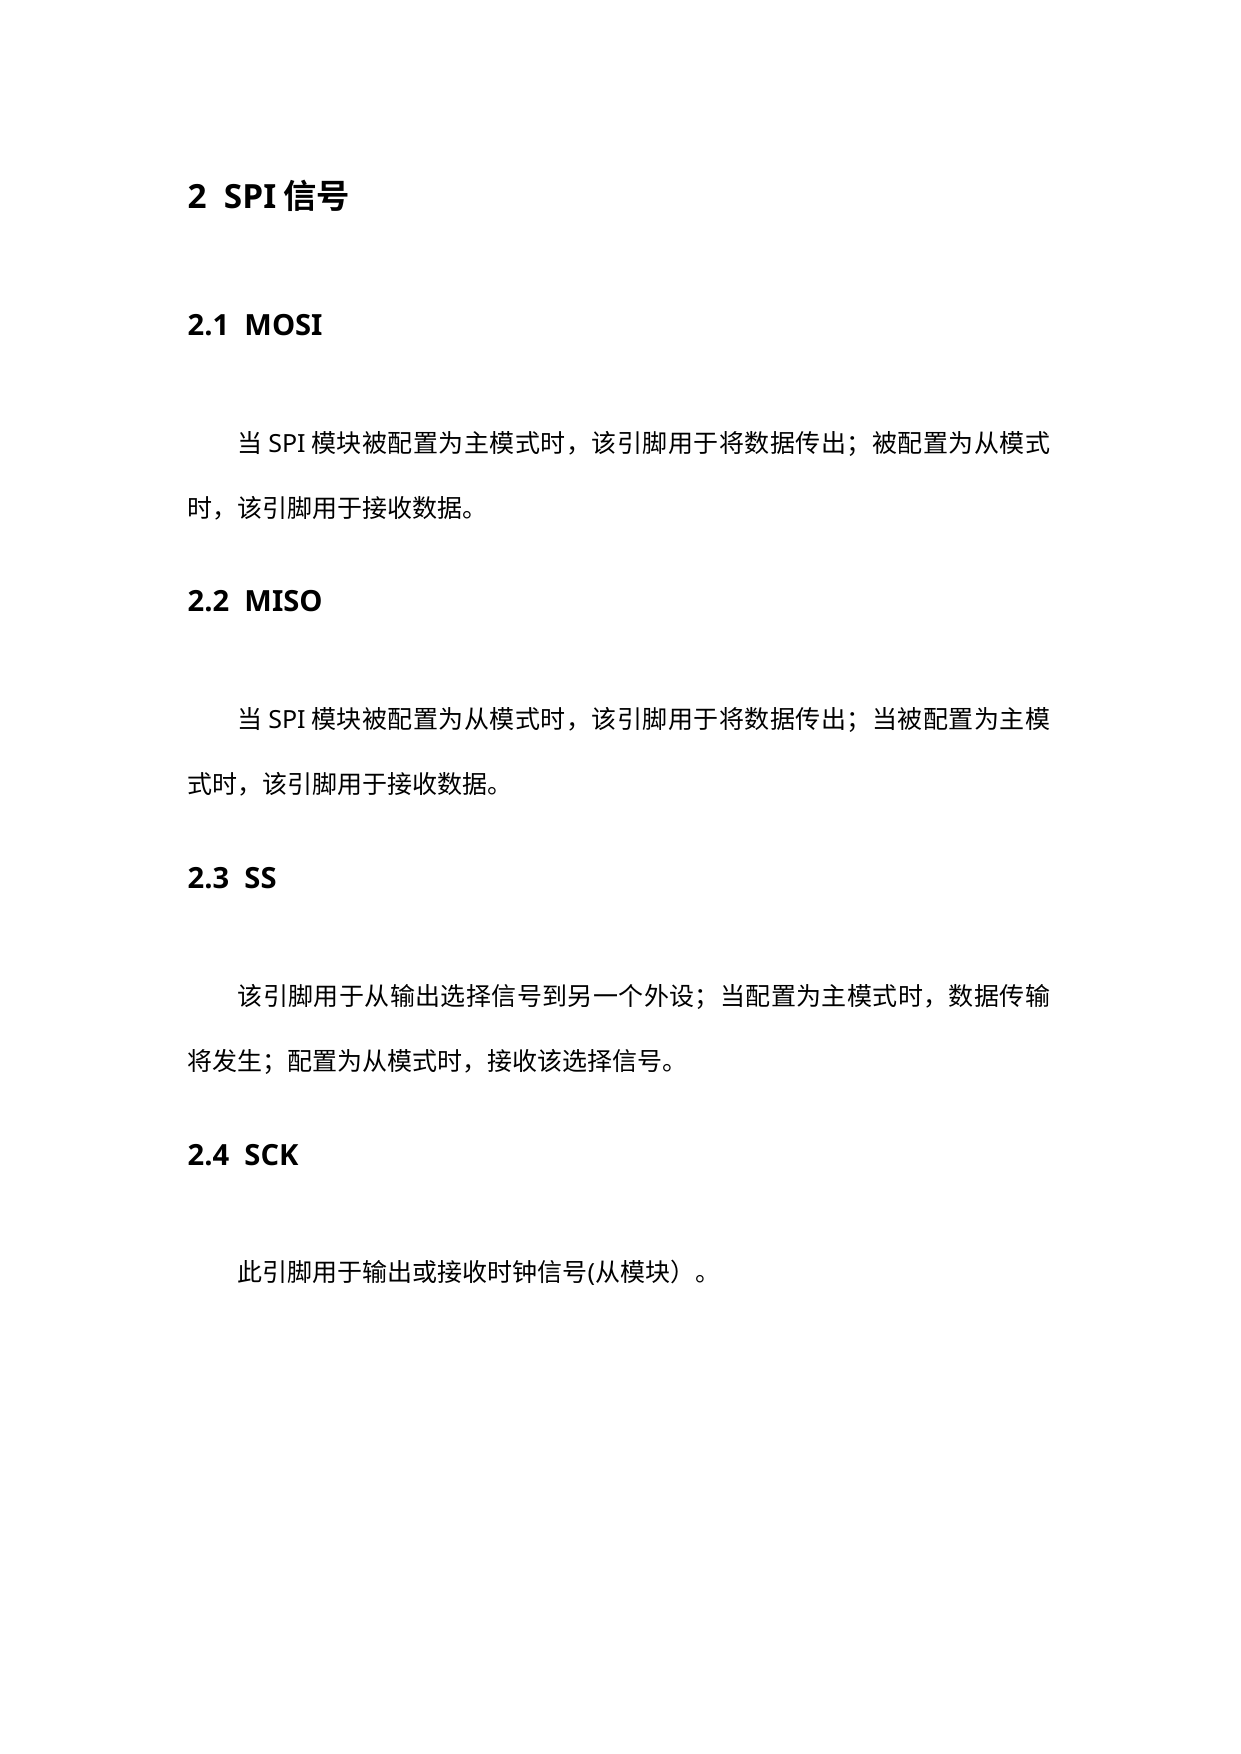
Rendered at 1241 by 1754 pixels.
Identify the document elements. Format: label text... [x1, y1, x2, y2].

text 当SPI模块被配置为主模式时，该引脚用于将数据传出；被配置为从模式时，该引脚用于接收数据。 [187, 409, 1053, 539]
text 当SPI模块被配置为从模式时，该引脚用于将数据传出；当被配置为主模式时，该引脚用于接收数据。 [187, 685, 1053, 815]
subtitle 2 SPI信号 [187, 162, 1053, 227]
subtitle 2.4 SCK [187, 1121, 1053, 1186]
subtitle 2.1 MOSI [187, 291, 1053, 356]
subtitle 2.2 MISO [187, 568, 1053, 633]
text 此引脚用于输出或接收时钟信号(从模块）。 [187, 1238, 1053, 1303]
subtitle 2.3 SS [187, 844, 1053, 909]
text 该引脚用于从输出选择信号到另一个外设；当配置为主模式时，数据传输将发生；配置为从模式时，接收该选择信号。 [187, 962, 1053, 1092]
